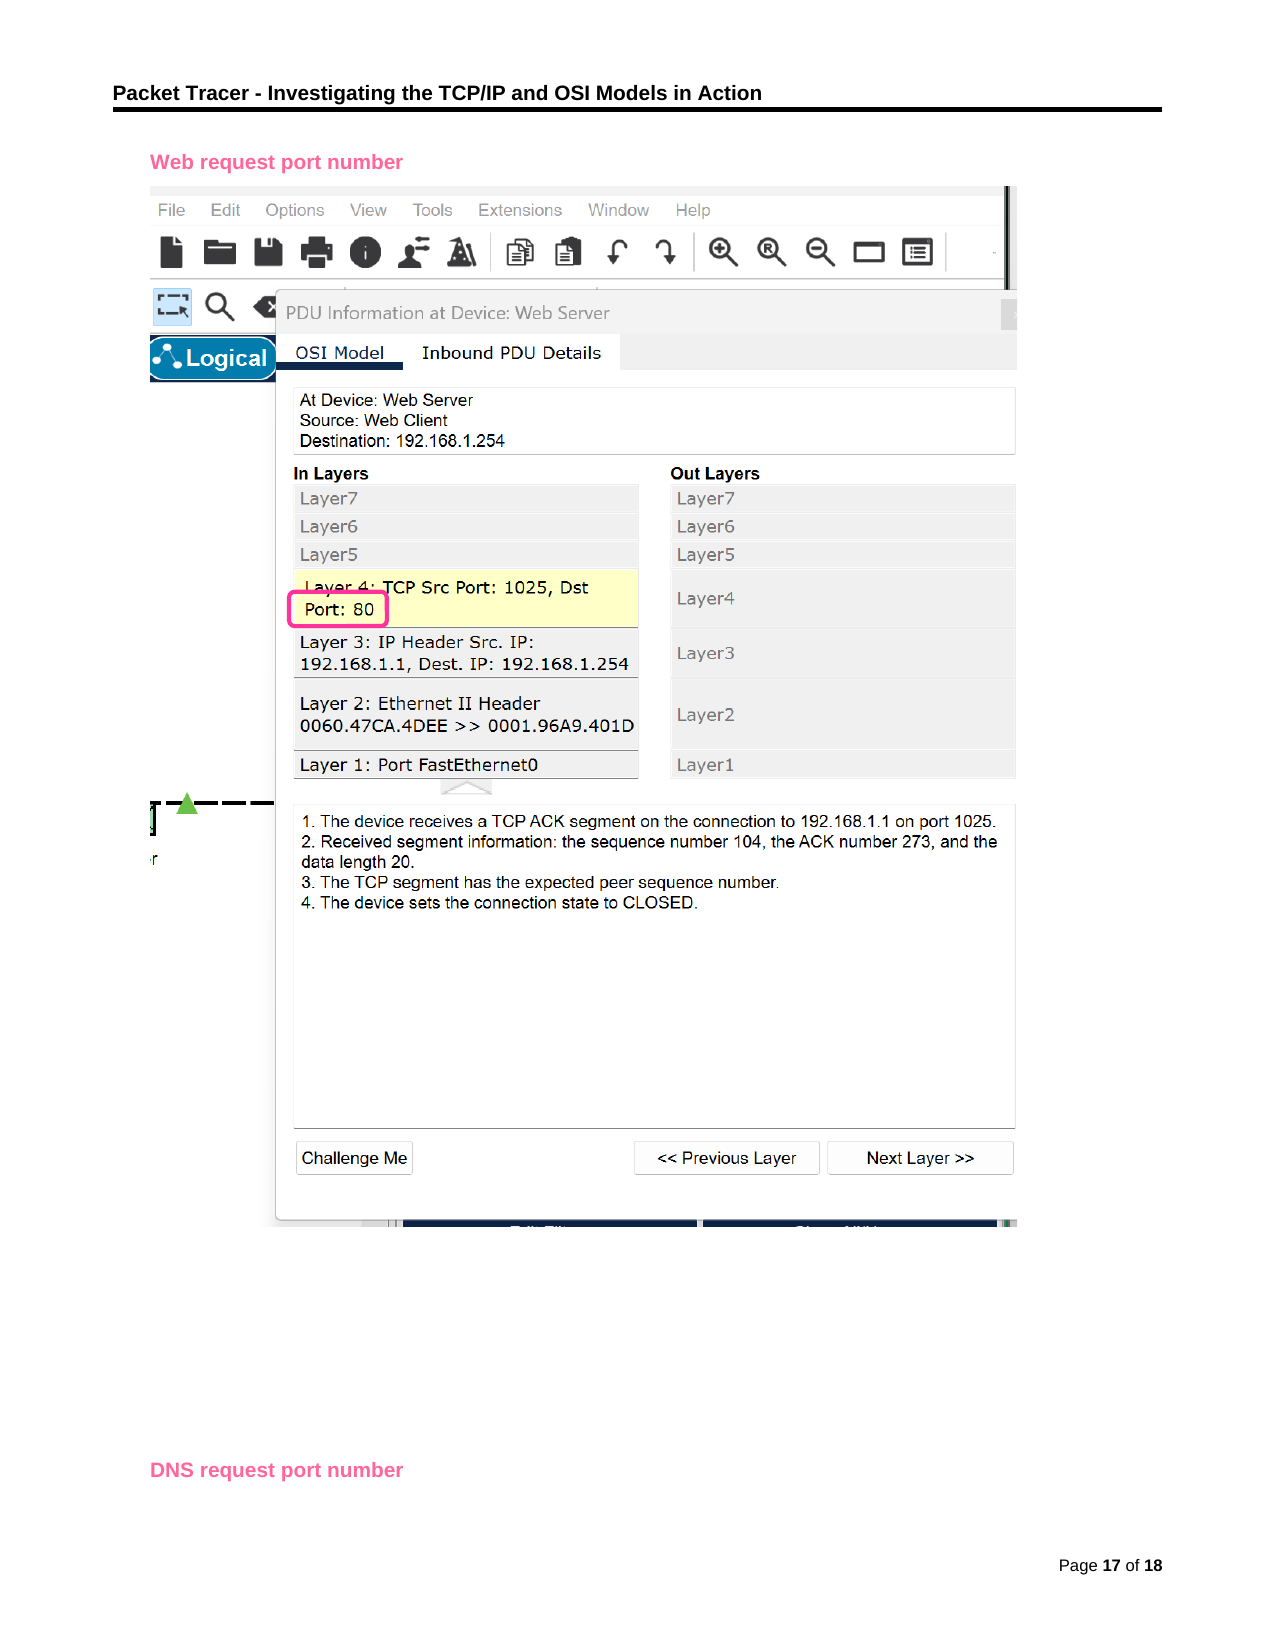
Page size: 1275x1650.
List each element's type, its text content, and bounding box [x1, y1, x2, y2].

text Web request port number [150, 150, 1162, 174]
picture [150, 186, 1018, 1227]
picture [174, 362, 181, 368]
picture [223, 355, 227, 368]
picture [153, 357, 160, 364]
picture [163, 344, 171, 350]
picture [188, 350, 199, 365]
text DNS request port number [150, 1458, 1162, 1482]
